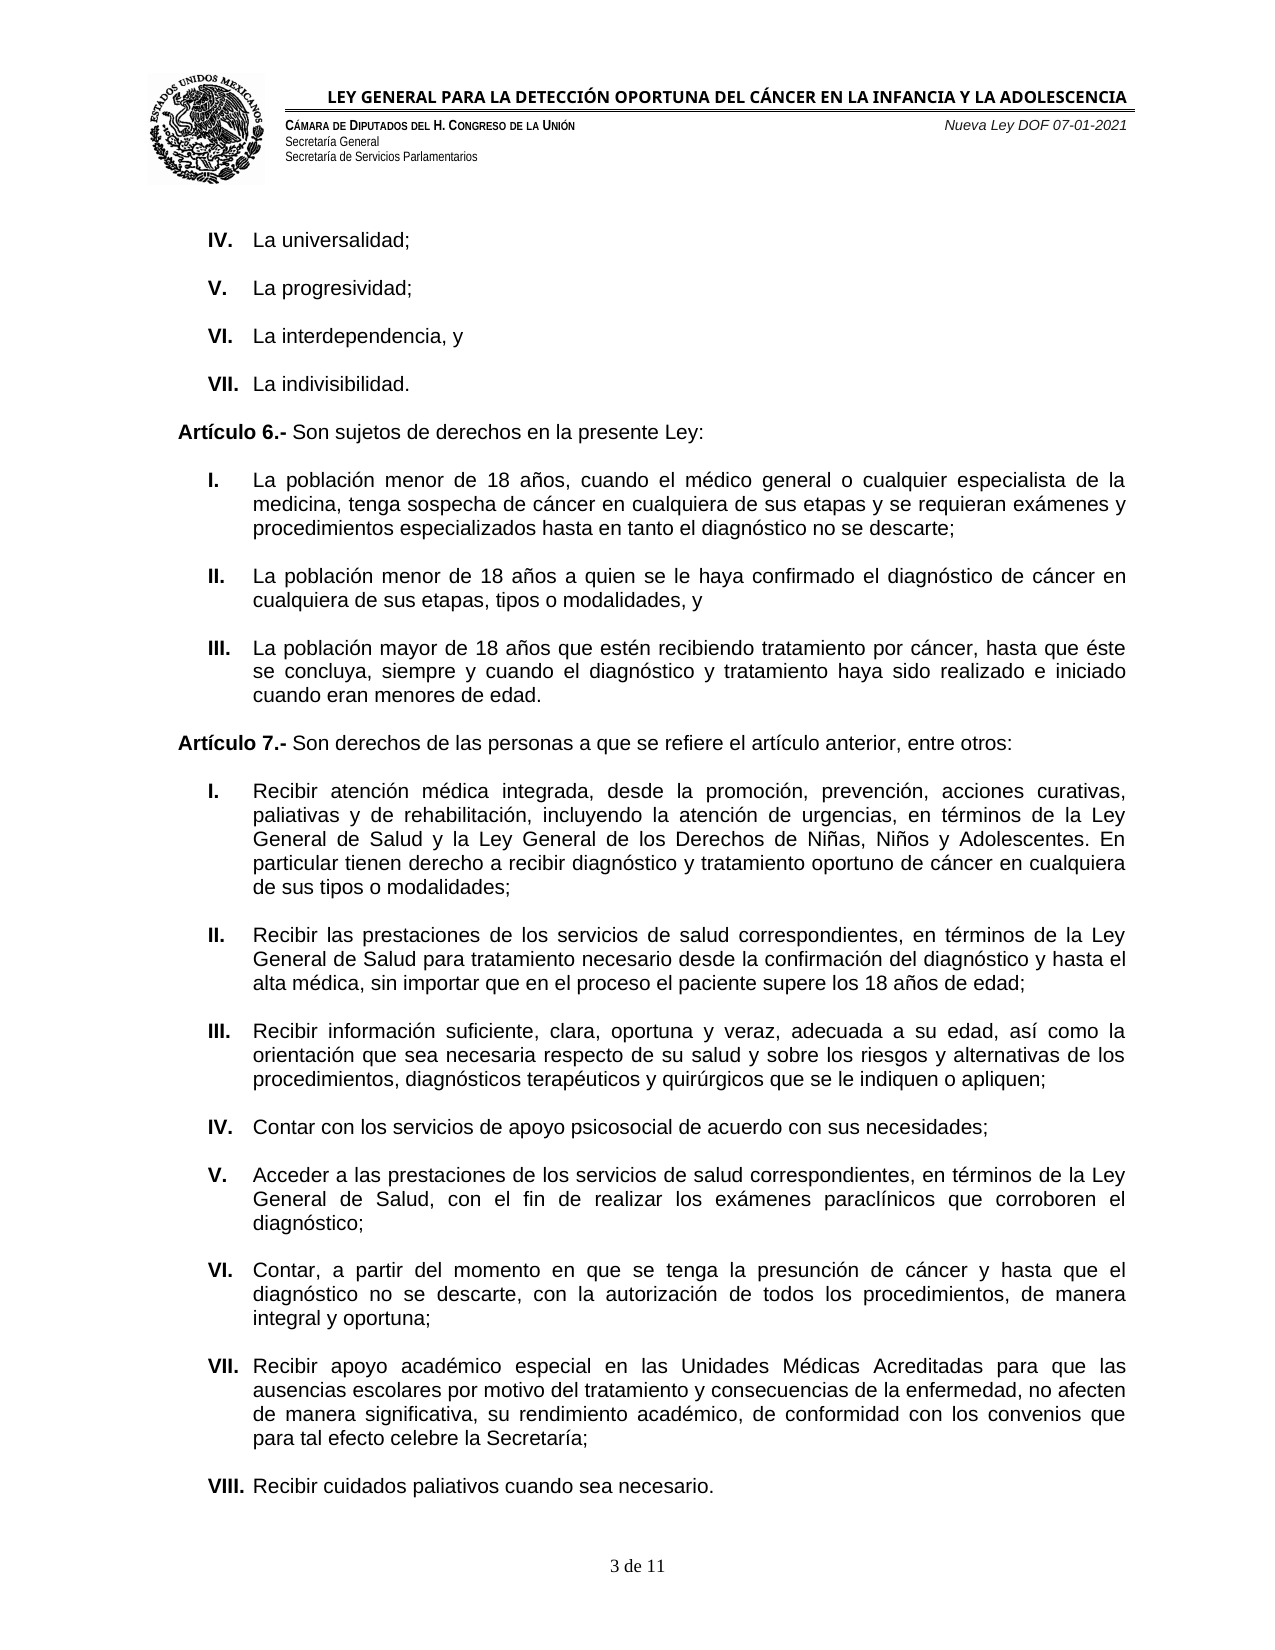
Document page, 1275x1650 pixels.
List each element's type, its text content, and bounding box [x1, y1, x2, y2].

text Artículo 7.- Son derechos de las personas a que se refiere el artículo anterior, entre otros: [148, 731, 1127, 755]
text VI. Contar, a partir del momento en que se tenga la presunción de cáncer y hasta que el diagnóstico no se descarte, con la autorización de todos los procedimientos, de manera integral y oportuna; [208, 1258, 1127, 1330]
text II. Recibir las prestaciones de los servicios de salud correspondientes, en términos de la Ley General de Salud para tratamiento necesario desde la confirmación del diagnóstico y hasta el alta médica, sin importar que en el proceso el paciente supere los 18 años de edad; [208, 923, 1127, 995]
text I. Recibir atención médica integrada, desde la promoción, prevención, acciones curativas, paliativas y de rehabilitación, incluyendo la atención de urgencias, en términos de la Ley General de Salud y la Ley General de los Derechos de Niñas, Niños y Adolescentes. En particular tienen derecho a recibir diagnóstico y tratamiento oportuno de cáncer en cualquiera de sus tipos o modalidades; [208, 779, 1127, 899]
text VIII. Recibir cuidados paliativos cuando sea necesario. [208, 1474, 1127, 1498]
text III. La población mayor de 18 años que estén recibiendo tratamiento por cáncer, hasta que éste se concluya, siempre y cuando el diagnóstico y tratamiento haya sido realizado e iniciado cuando eran menores de edad. [208, 635, 1127, 707]
text V. La progresividad; [208, 276, 1127, 300]
text III. Recibir información suficiente, clara, oportuna y veraz, adecuada a su edad, así como la orientación que sea necesaria respecto de su salud y sobre los riesgos y alternativas de los procedimientos, diagnósticos terapéuticos y quirúrgicos que se le indiquen o apliquen; [208, 1019, 1127, 1091]
text VI. La interdependencia, y [208, 324, 1127, 348]
text IV. La universalidad; [208, 228, 1127, 252]
text VII. La indivisibilidad. [208, 372, 1127, 396]
text VII. Recibir apoyo académico especial en las Unidades Médicas Acreditadas para que las ausencias escolares por motivo del tratamiento y consecuencias de la enfermedad, no afecten de manera significativa, su rendimiento académico, de conformidad con los convenios que para tal efecto celebre la Secretaría; [208, 1354, 1127, 1450]
text IV. Contar con los servicios de apoyo psicosocial de acuerdo con sus necesidades; [208, 1114, 1127, 1138]
text I. La población menor de 18 años, cuando el médico general o cualquier especialista de la medicina, tenga sospecha de cáncer en cualquiera de sus etapas y se requieran exámenes y procedimientos especializados hasta en tanto el diagnóstico no se descarte; [208, 468, 1127, 539]
text V. Acceder a las prestaciones de los servicios de salud correspondientes, en términos de la Ley General de Salud, con el fin de realizar los exámenes paraclínicos que corroboren el diagnóstico; [208, 1162, 1127, 1234]
text Artículo 6.- Son sujetos de derechos en la presente Ley: [148, 420, 1127, 444]
text II. La población menor de 18 años a quien se le haya confirmado el diagnóstico de cáncer en cualquiera de sus etapas, tipos o modalidades, y [208, 563, 1127, 611]
